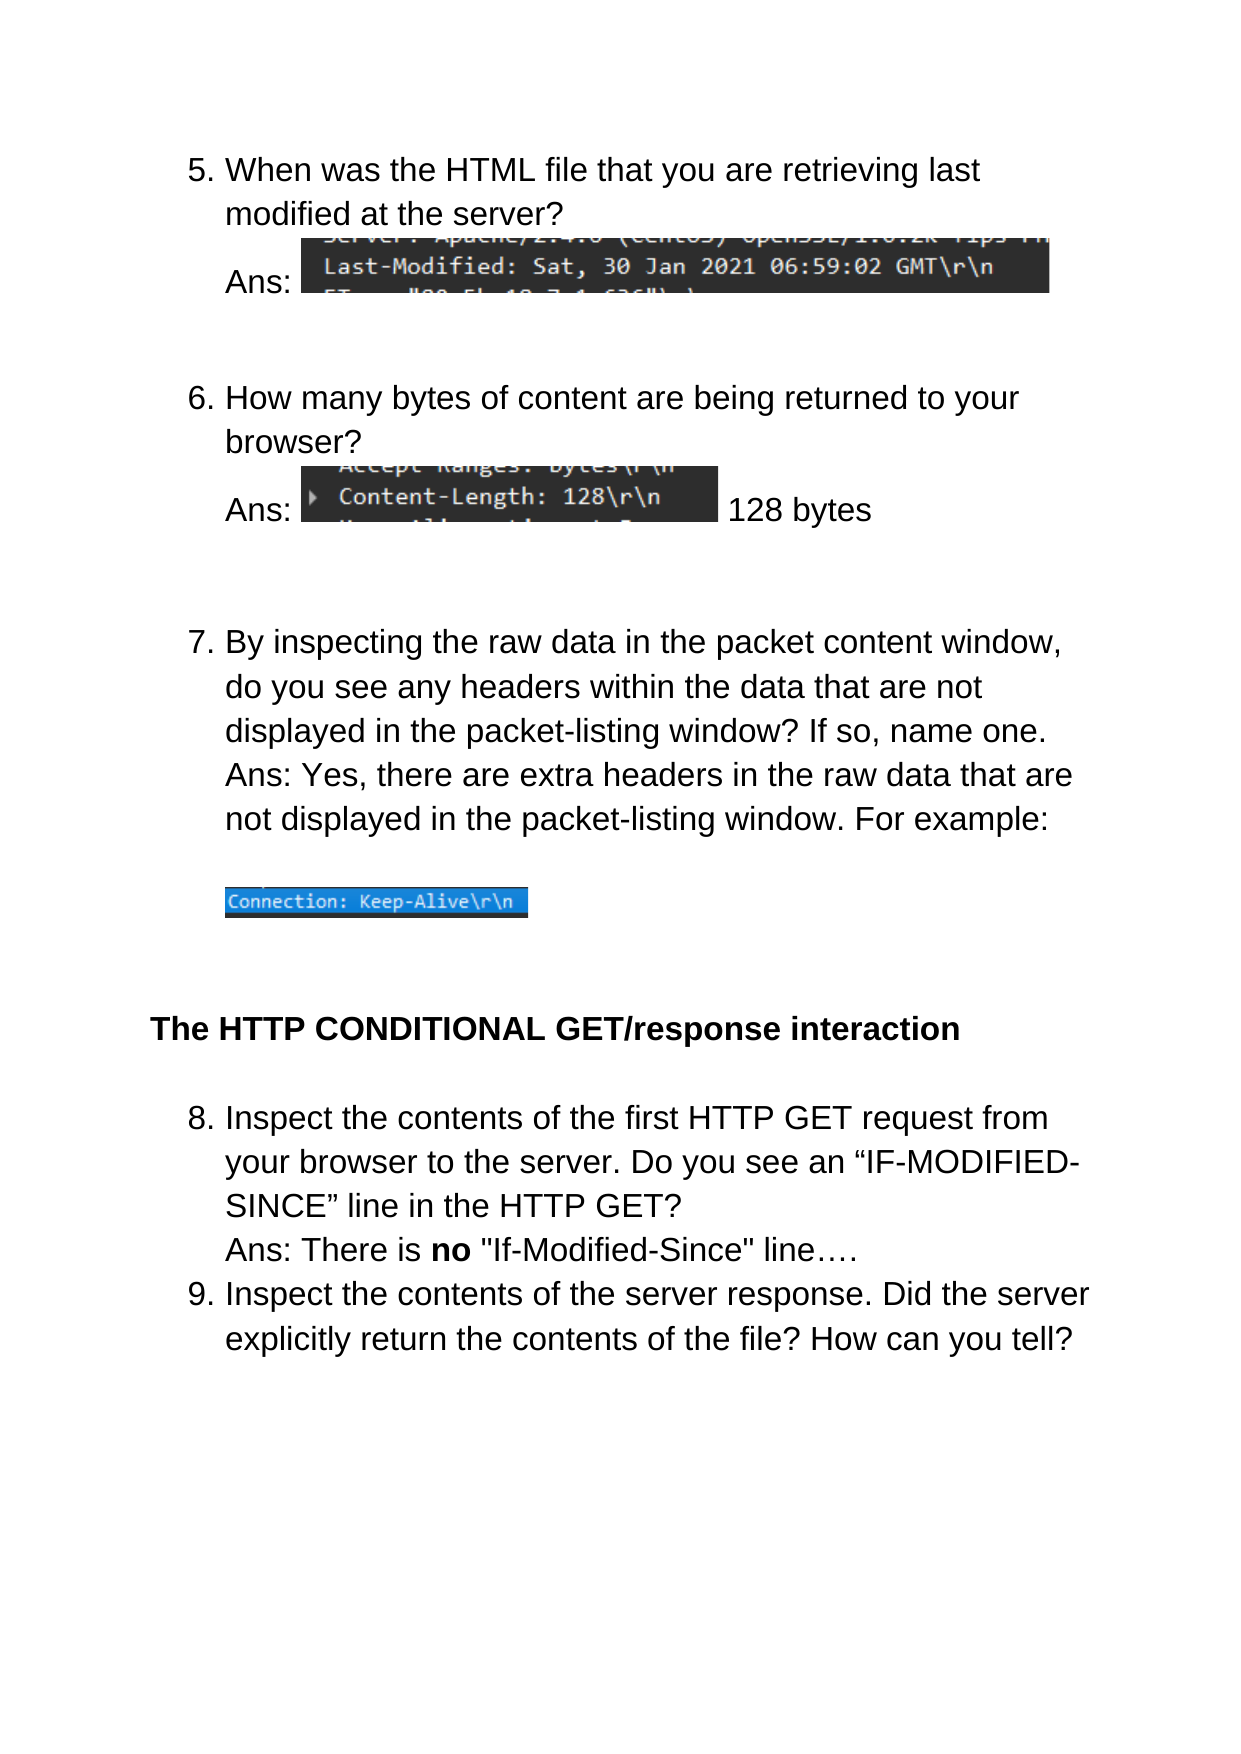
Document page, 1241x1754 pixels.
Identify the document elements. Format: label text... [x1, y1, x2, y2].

picture [301, 466, 719, 522]
list Inspect the contents of the first HTTP GET request from your browser to the server. Do you see an “IF-MODIFIED-SINCE” line in the HTTP GET? [187, 1098, 1090, 1224]
list When was the HTML file that you are retrieving last modified at the server? [187, 150, 1090, 233]
picture [225, 887, 529, 918]
text The HTTP CONDITIONAL GET/response interaction [150, 1009, 1090, 1048]
picture [301, 238, 1050, 293]
text Ans: There is no "If-Modified-Since" line…. [225, 1230, 1090, 1269]
text Ans: Yes, there are extra headers in the raw data that are not displayed in the packet-listing window. For example: [225, 755, 1090, 838]
list How many bytes of content are being returned to your browser? [187, 378, 1090, 461]
list By inspecting the raw data in the packet content window, do you see any headers within the data that are not displayed in the packet-listing window? If so, name one. [187, 622, 1090, 749]
list Inspect the contents of the server response. Did the server explicitly return the contents of the file? How can you tell? [187, 1274, 1090, 1357]
